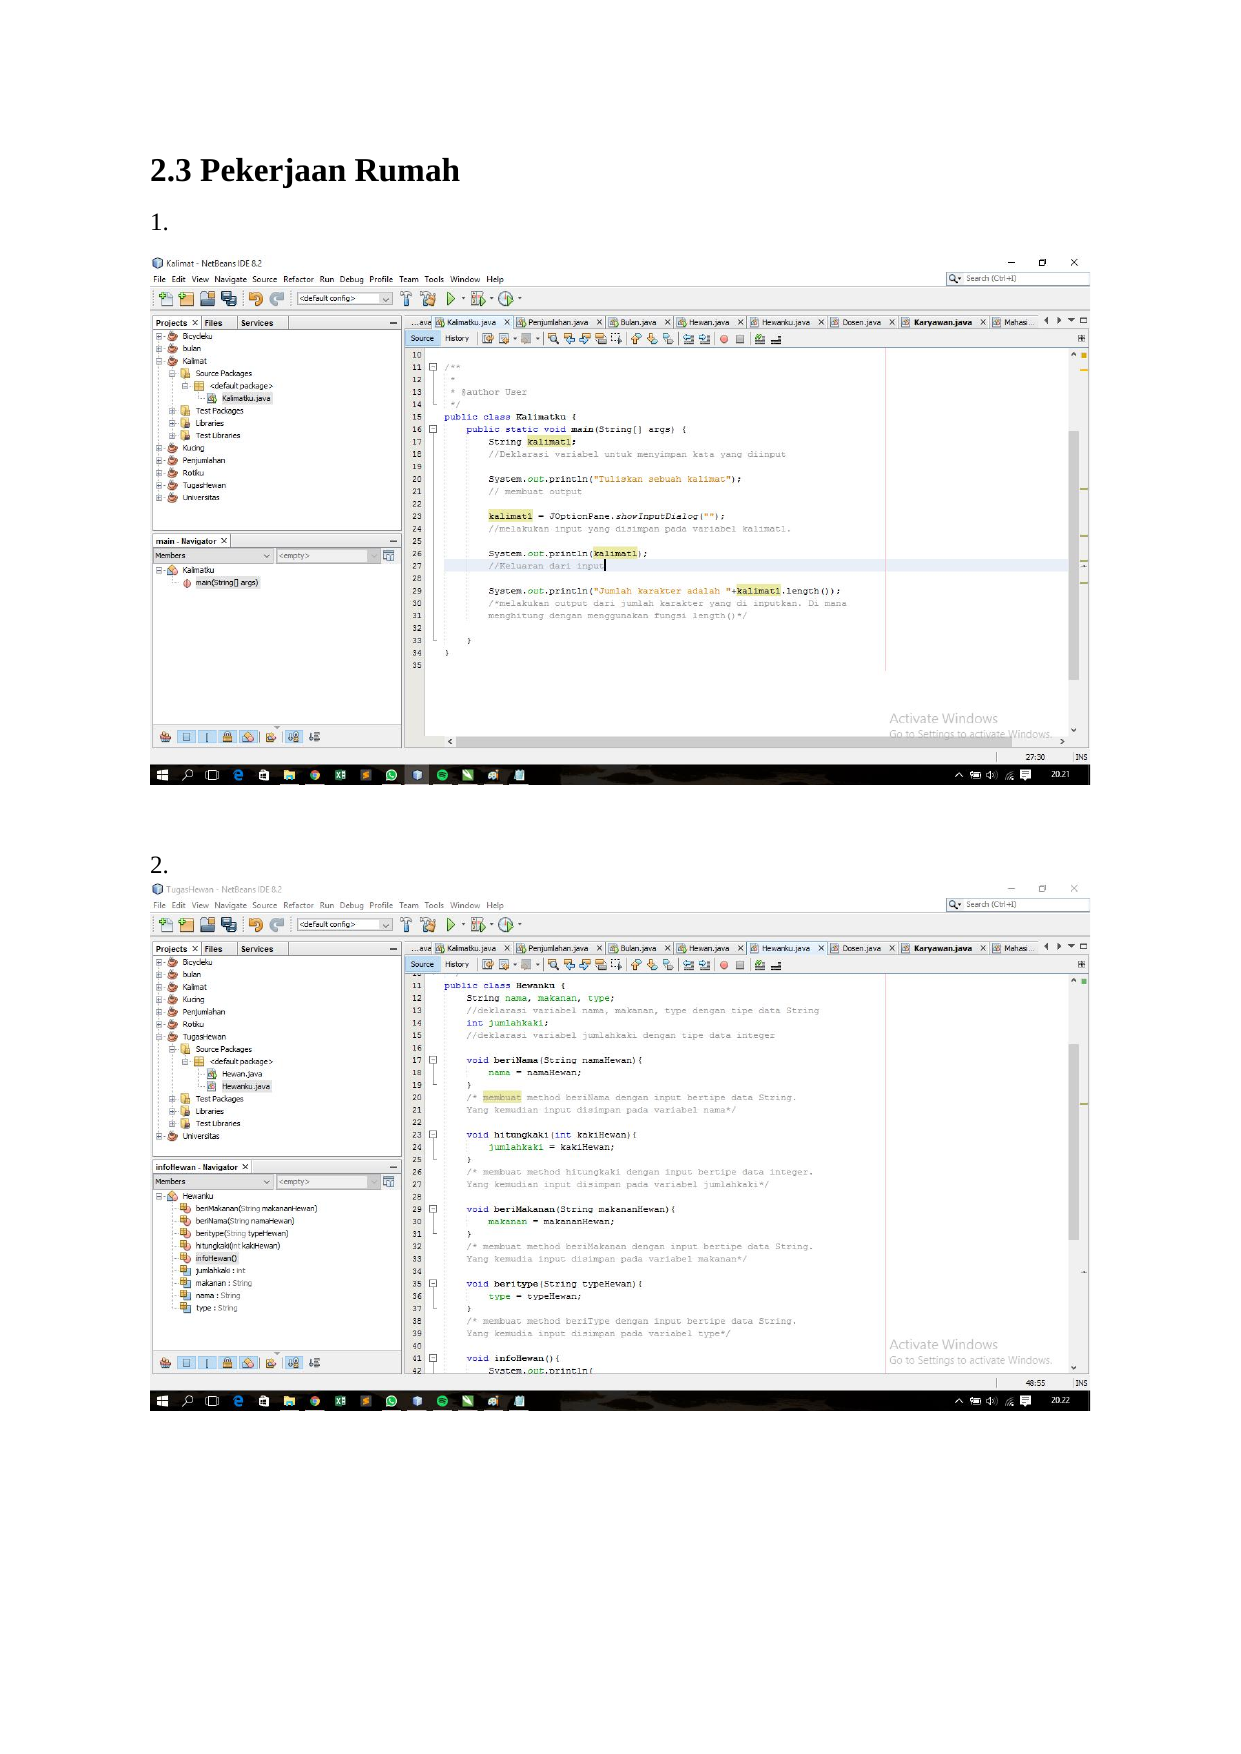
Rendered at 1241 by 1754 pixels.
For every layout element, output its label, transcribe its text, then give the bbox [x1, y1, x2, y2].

picture [150, 255, 1091, 785]
text 1. [150, 207, 461, 236]
text 2. [150, 850, 461, 879]
text 2.3 Pekerjaan Rumah [150, 150, 461, 188]
picture [150, 882, 1091, 1411]
